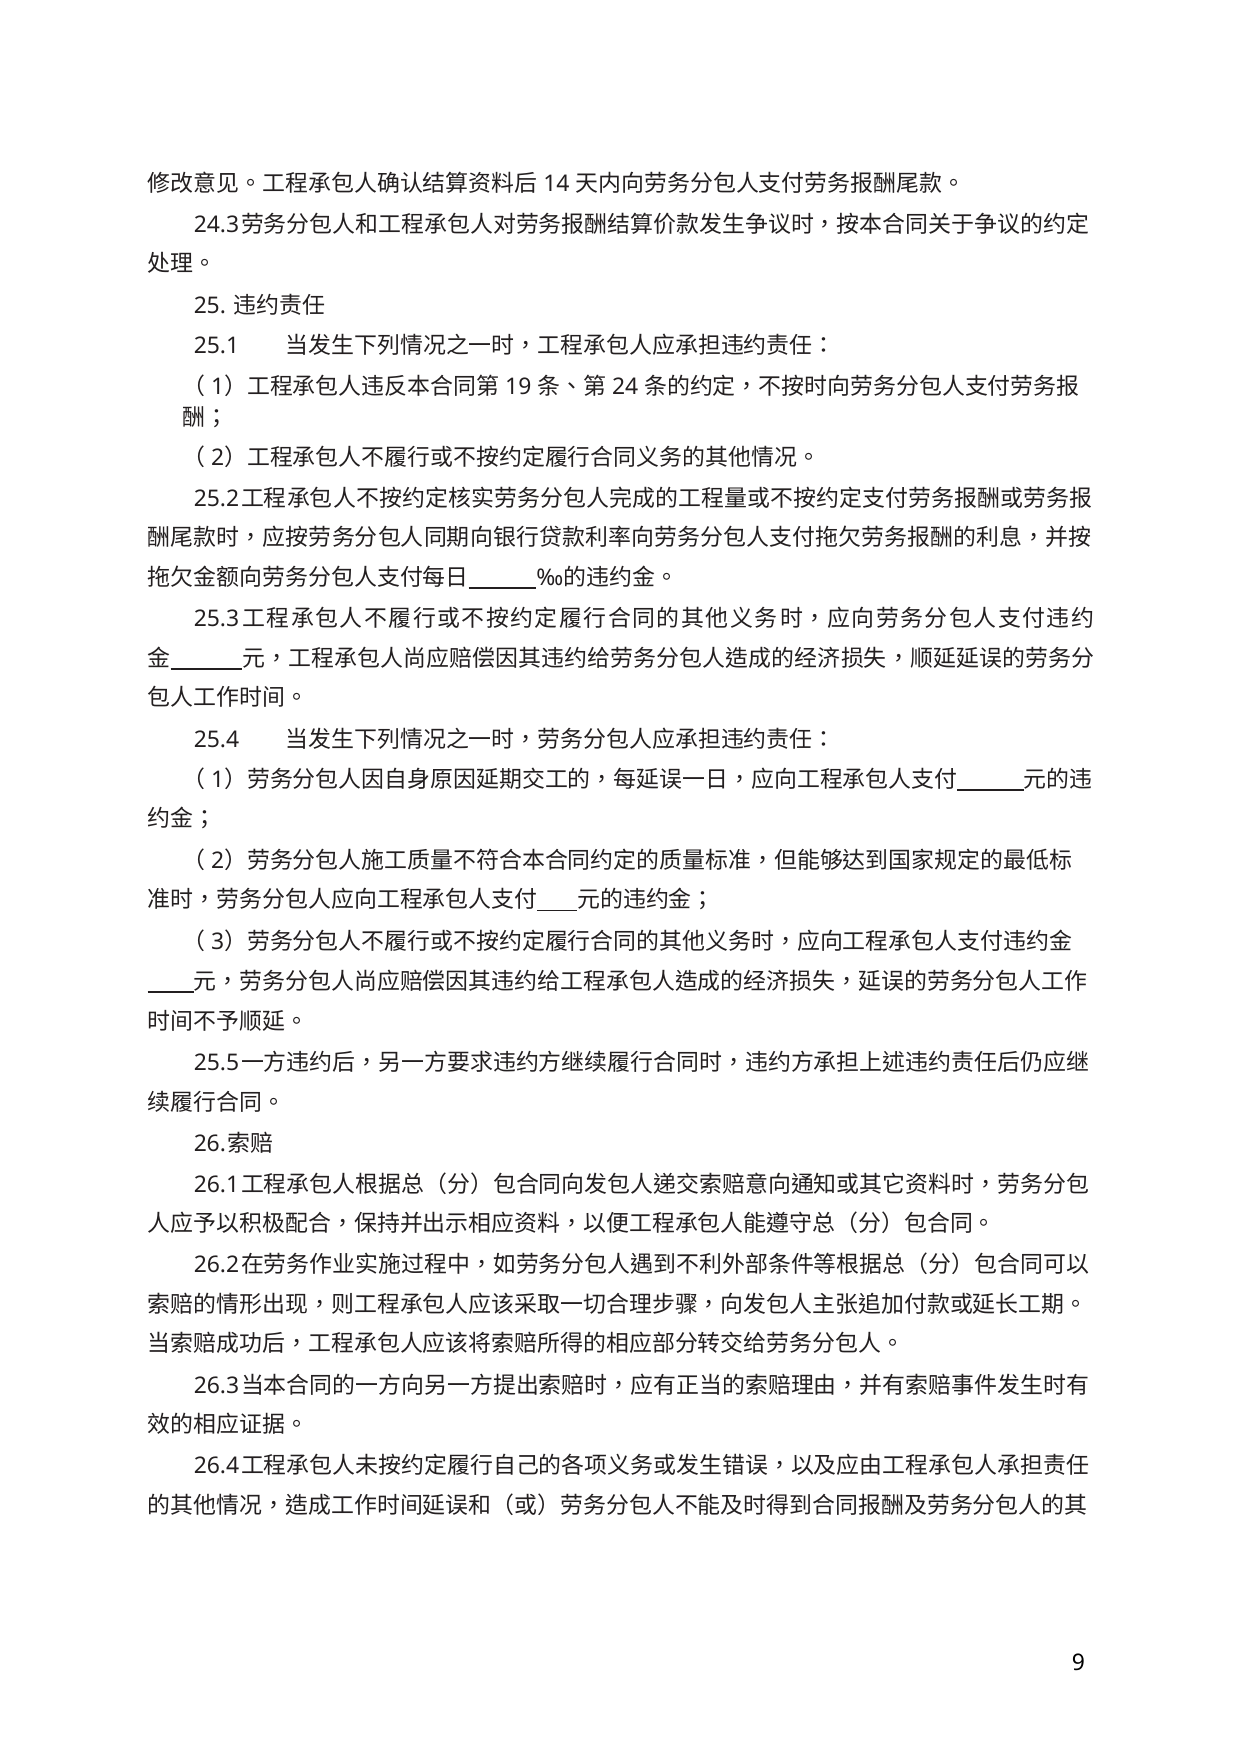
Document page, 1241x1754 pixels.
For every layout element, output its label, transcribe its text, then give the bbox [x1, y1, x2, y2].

list 当本合同的一方向另一方提出索赔时，应有正当的索赔理由，并有索赔事件发生时有效的相应证据。 [148, 1369, 1093, 1439]
text （ 2）工程承包人不履行或不按约定履行合同义务的其他情况。 [182, 441, 1115, 473]
list 工程承包人不履行或不按约定履行合同的其他义务时，应向劳务分包人支付违约金 元，工程承包人尚应赔偿因其违约给劳务分包人造成的经济损失，顺延延误的劳务分包人工作时间。 [148, 602, 1094, 712]
list 违约责任 [193, 288, 1115, 320]
list 工程承包人根据总（分）包合同向发包人递交索赔意向通知或其它资料时，劳务分包人应予以积极配合，保持并出示相应资料，以便工程承包人能遵守总（分）包合同。 [148, 1168, 1093, 1238]
list 当发生下列情况之一时，工程承包人应承担违约责任： [148, 329, 1115, 360]
text （ 1）工程承包人违反本合同第 19 条、第 24 条的约定，不按时向劳务分包人支付劳务报酬； [182, 369, 1115, 432]
text 修改意见。工程承包人确认结算资料后 14 天内向劳务分包人支付劳务报酬尾款。 [148, 167, 1115, 198]
list 当发生下列情况之一时，劳务分包人应承担违约责任： [193, 722, 1115, 754]
text （ 3）劳务分包人不履行或不按约定履行合同的其他义务时，应向工程承包人支付违约金 [182, 925, 1115, 956]
list 一方违约后，另一方要求违约方继续履行合同时，违约方承担上述违约责任后仍应继续履行合同。 [148, 1046, 1093, 1117]
list 在劳务作业实施过程中，如劳务分包人遇到不利外部条件等根据总（分）包合同可以索赔的情形出现，则工程承包人应该采取一切合理步骤，向发包人主张追加付款或延长工期。当索赔成功后，工程承包人应该将索赔所得的相应部分转交给劳务分包人。 [148, 1248, 1104, 1358]
list 劳务分包人和工程承包人对劳务报酬结算价款发生争议时，按本合同关于争议的约定处理。 [148, 208, 1093, 278]
text 元，劳务分包人尚应赔偿因其违约给工程承包人造成的经济损失，延误的劳务分包人工作 时间不予顺延。 [148, 965, 1093, 1036]
text （ 1）劳务分包人因自身原因延期交工的，每延误一日，应向工程承包人支付 元的违约金； [148, 763, 1093, 834]
list 索赔 [193, 1127, 1115, 1158]
text （ 2）劳务分包人施工质量不符合本合同约定的质量标准，但能够达到国家规定的最低标准时，劳务分包人应向工程承包人支付 元的违约金； [148, 844, 1093, 914]
list 工程承包人未按约定履行自己的各项义务或发生错误，以及应由工程承包人承担责任的其他情况，造成工作时间延误和（或）劳务分包人不能及时得到合同报酬及劳务分包人的其 [148, 1449, 1093, 1520]
list 工程承包人不按约定核实劳务分包人完成的工程量或不按约定支付劳务报酬或劳务报酬尾款时，应按劳务分包人同期向银行贷款利率向劳务分包人支付拖欠劳务报酬的利息，并按拖欠金额向劳务分包人支付每日 ‰的违约金。 [148, 482, 1093, 592]
